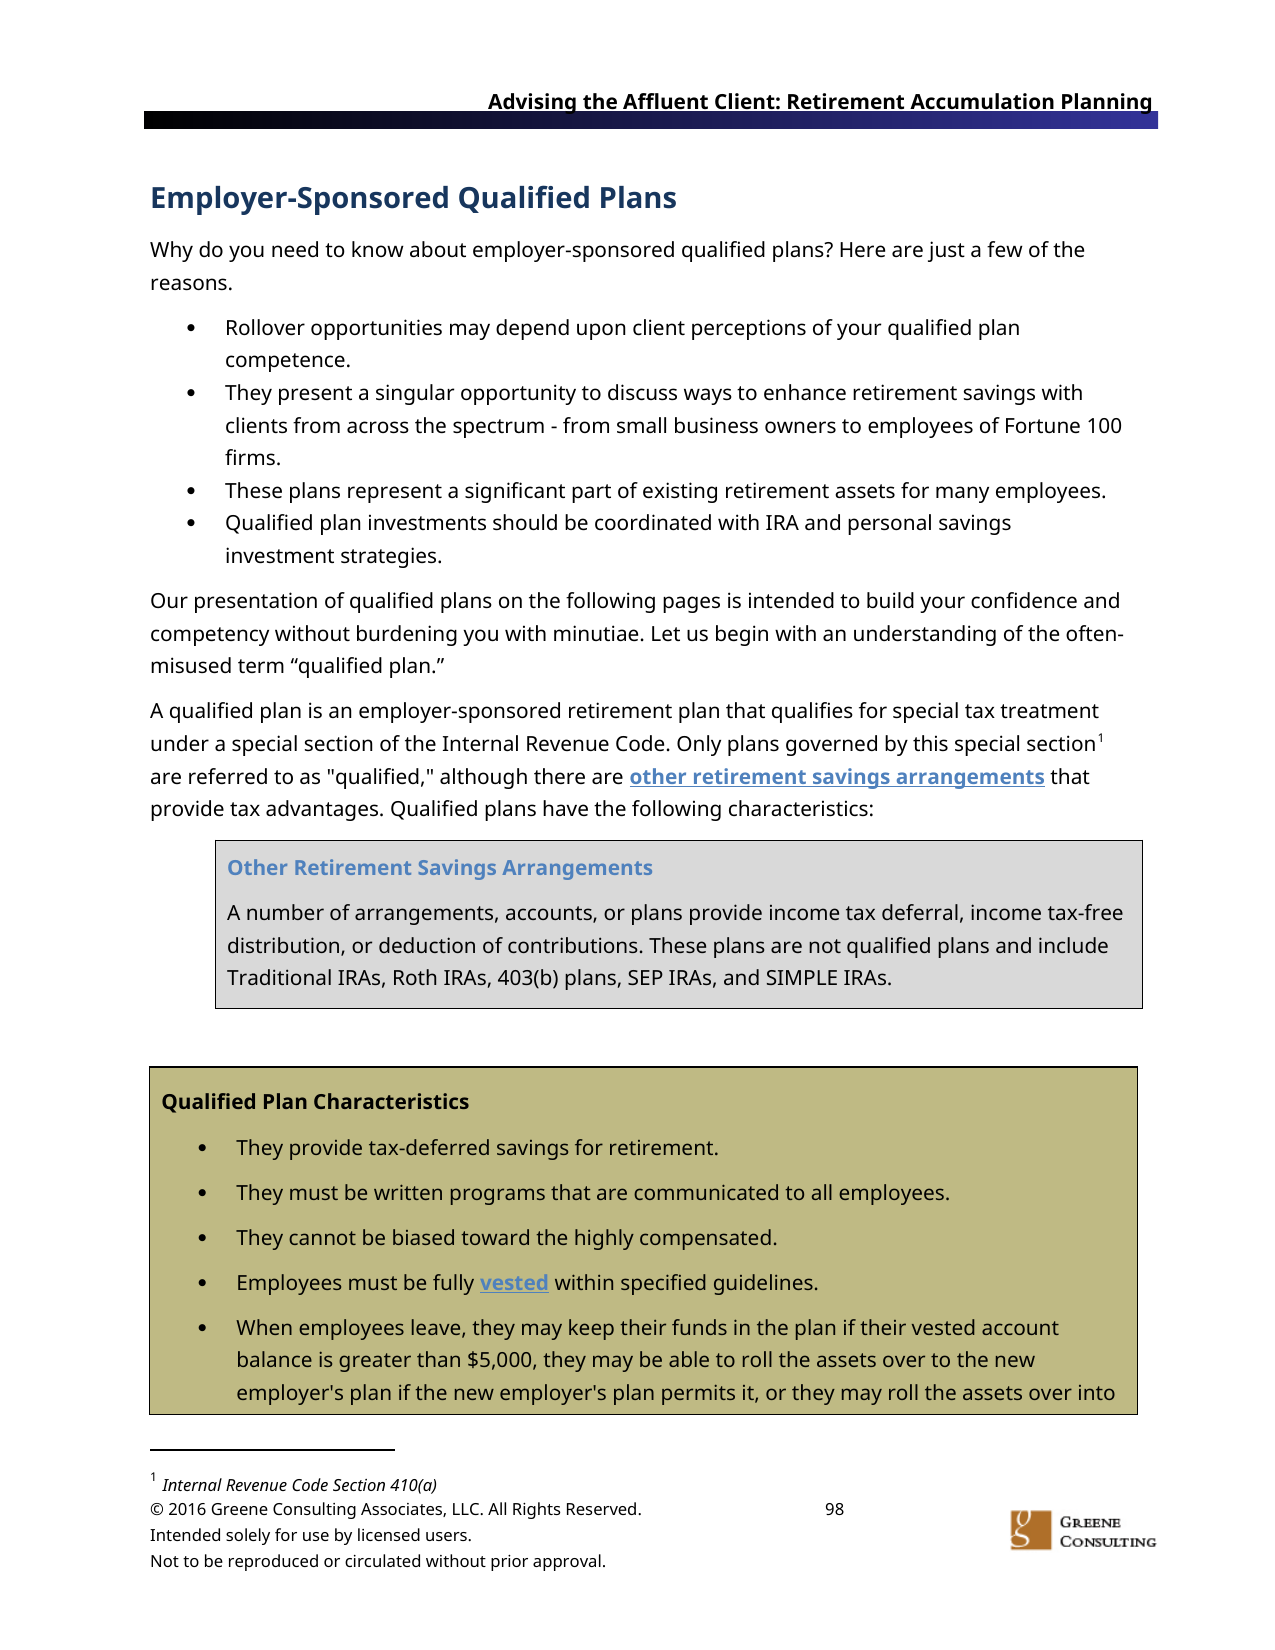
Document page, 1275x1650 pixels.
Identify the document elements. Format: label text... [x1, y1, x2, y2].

list These plans represent a significant part of existing retirement assets for many employees. [187, 476, 1125, 504]
table_header Other Retirement Savings Arrangements A number of arrangements, accounts, or plans provide income tax deferral, income tax-free distribution, or deduction of contributions. These plans are not qualified plans and include Traditional IRAs, Roth IRAs, 403(b) plans, SEP IRAs, and SIMPLE IRAs. [216, 841, 1142, 1008]
text Why do you need to know about employer-sponsored qualified plans? Here are just a few of the reasons. [150, 235, 1125, 296]
list Rollover opportunities may depend upon client perceptions of your qualified plan competence. [187, 313, 1125, 374]
list They present a singular opportunity to discuss ways to enhance retirement savings with clients from across the spectrum - from small business owners to employees of Fortune 100 firms. [187, 378, 1125, 472]
text A qualified plan is an employer-sponsored retirement plan that qualifies for special tax treatment under a special section of the Internal Revenue Code. Only plans governed by this special section are referred to as "qualified," although there are other retirement savings arrangements that provide tax advantages. Qualified plans have the following characteristics: [150, 697, 1125, 823]
text Our presentation of qualified plans on the following pages is intended to build your confidence and competency without burdening you with minutiae. Let us begin with an understanding of the often-misused term “qualified plan.” [150, 586, 1125, 680]
list Qualified plan investments should be coordinated with IRA and personal savings investment strategies. [187, 508, 1125, 569]
subtitle Employer-Sponsored Qualified Plans [150, 177, 1125, 217]
picture [1008, 1508, 1159, 1553]
